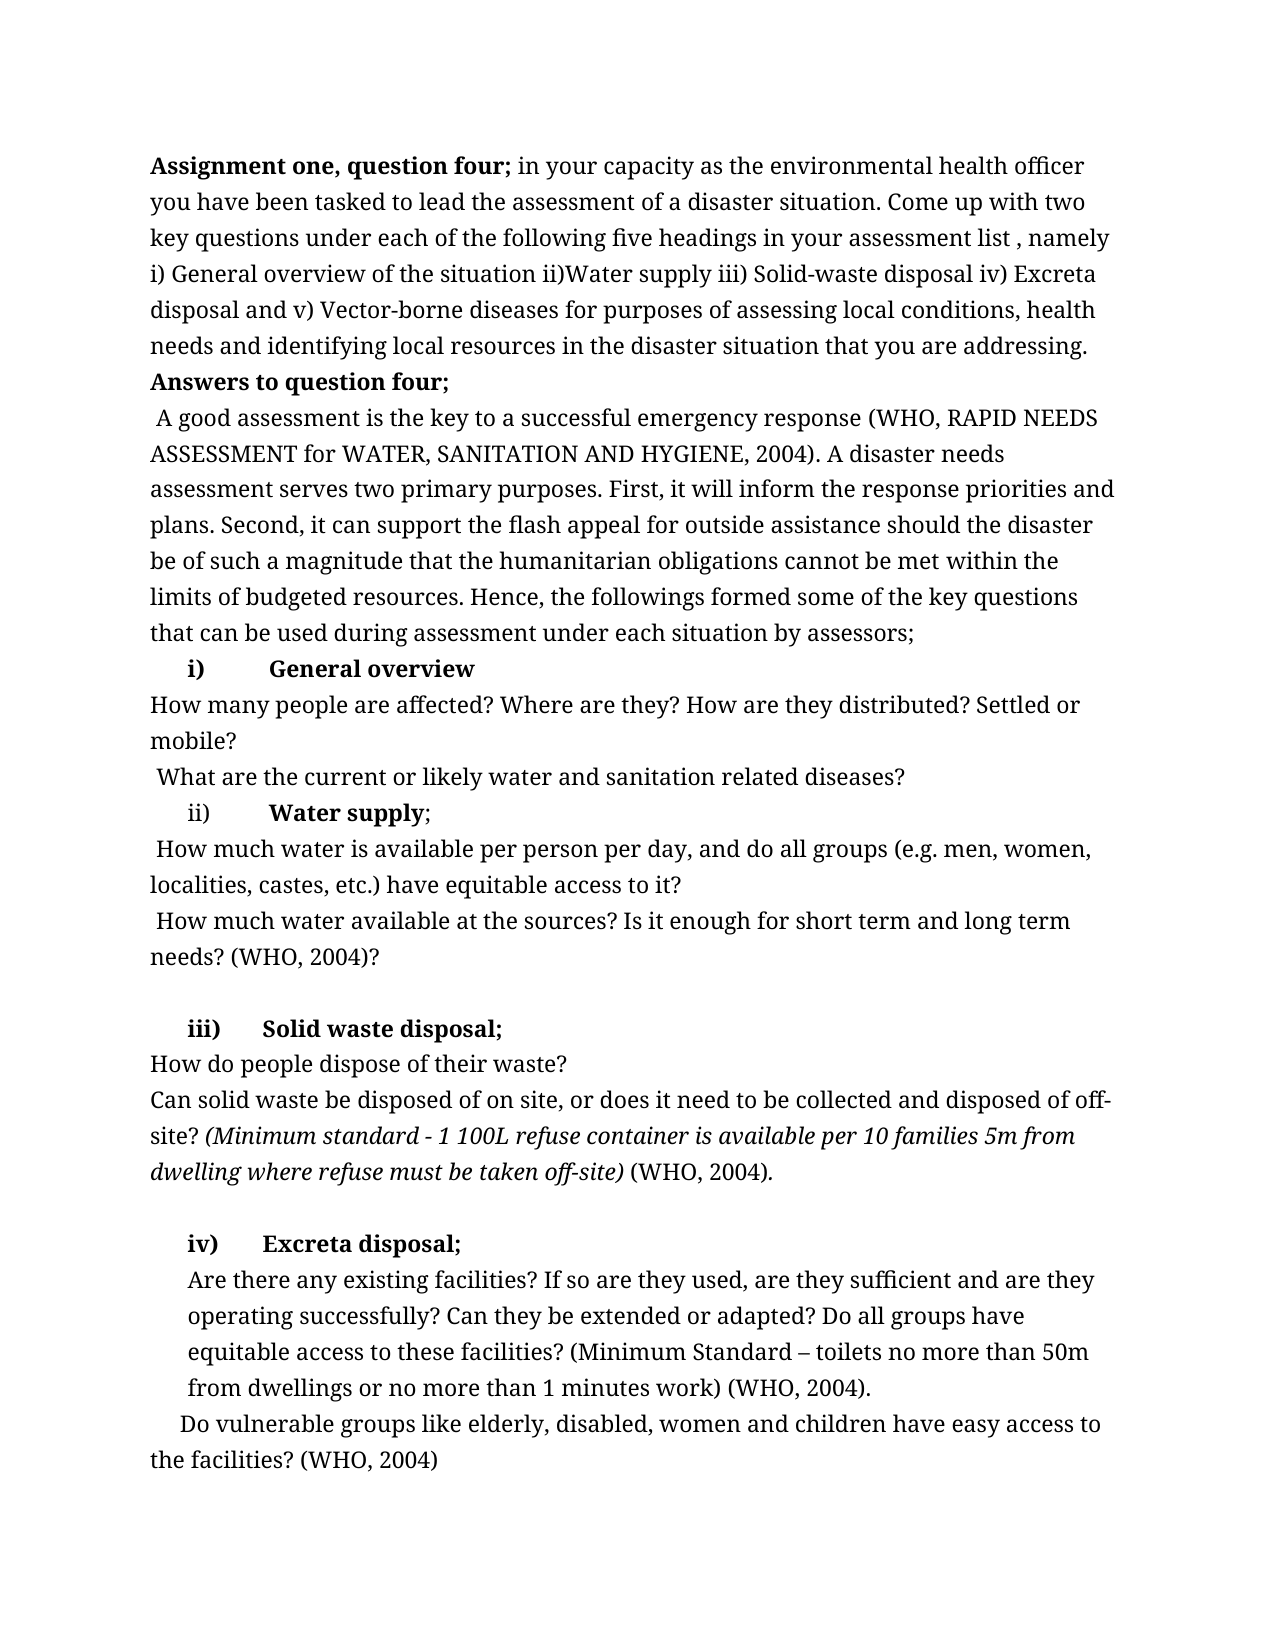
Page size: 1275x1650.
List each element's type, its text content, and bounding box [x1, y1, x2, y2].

list General overview [187, 653, 1125, 684]
text What are the current or likely water and sanitation related diseases? [150, 761, 1125, 792]
text Are there any existing facilities? If so are they used, are they sufficient and are they operating successfully? Can they be extended or adapted? Do all groups have equitable access to these facilities? (Minimum Standard – toilets no more than 50m from dwellings or no more than 1 minutes work). [187, 1264, 1125, 1403]
text Can solid waste be disposed of on site, or does it need to be collected and disposed of off-site? (Minimum standard - 1 100L refuse container is available per 10 families 5m from dwelling where refuse must be taken off-site). [150, 1084, 1125, 1187]
text How much water available at the sources? Is it enough for short term and long term needs?? [150, 905, 1125, 972]
text Do vulnerable groups like elderly, disabled, women and children have easy access to the facilities? [150, 1408, 1125, 1475]
text How much water is available per person per day, and do all groups (e.g. men, women, localities, castes, etc.) have equitable access to it? [150, 833, 1125, 900]
text Answers to question four; [150, 366, 1125, 397]
text How do people dispose of their waste? [150, 1048, 1125, 1080]
list Solid waste disposal; [187, 1012, 1125, 1044]
text How many people are affected? Where are they? How are they distributed? Settled or mobile? [150, 689, 1125, 756]
list Water supply; [187, 797, 1125, 828]
text A good assessment is the key to a successful emergency response. A disaster needs assessment serves two primary purposes. First, it will inform the response priorities and plans. Second, it can support the flash appeal for outside assistance should the disaster be of such a magnitude that the humanitarian obligations cannot be met within the limits of budgeted resources. Hence, the followings formed some of the key questions that can be used during assessment under each situation by assessors; [150, 402, 1125, 648]
list Excreta disposal; [187, 1228, 1125, 1259]
text Assignment one, question four; in your capacity as the environmental health officer you have been tasked to lead the assessment of a disaster situation. Come up with two key questions under each of the following five headings in your assessment list , namely i) General overview of the situation ii)Water supply iii) Solid-waste disposal iv) Excreta disposal and v) Vector-borne diseases for purposes of assessing local conditions, health needs and identifying local resources in the disaster situation that you are addressing. [150, 150, 1125, 361]
